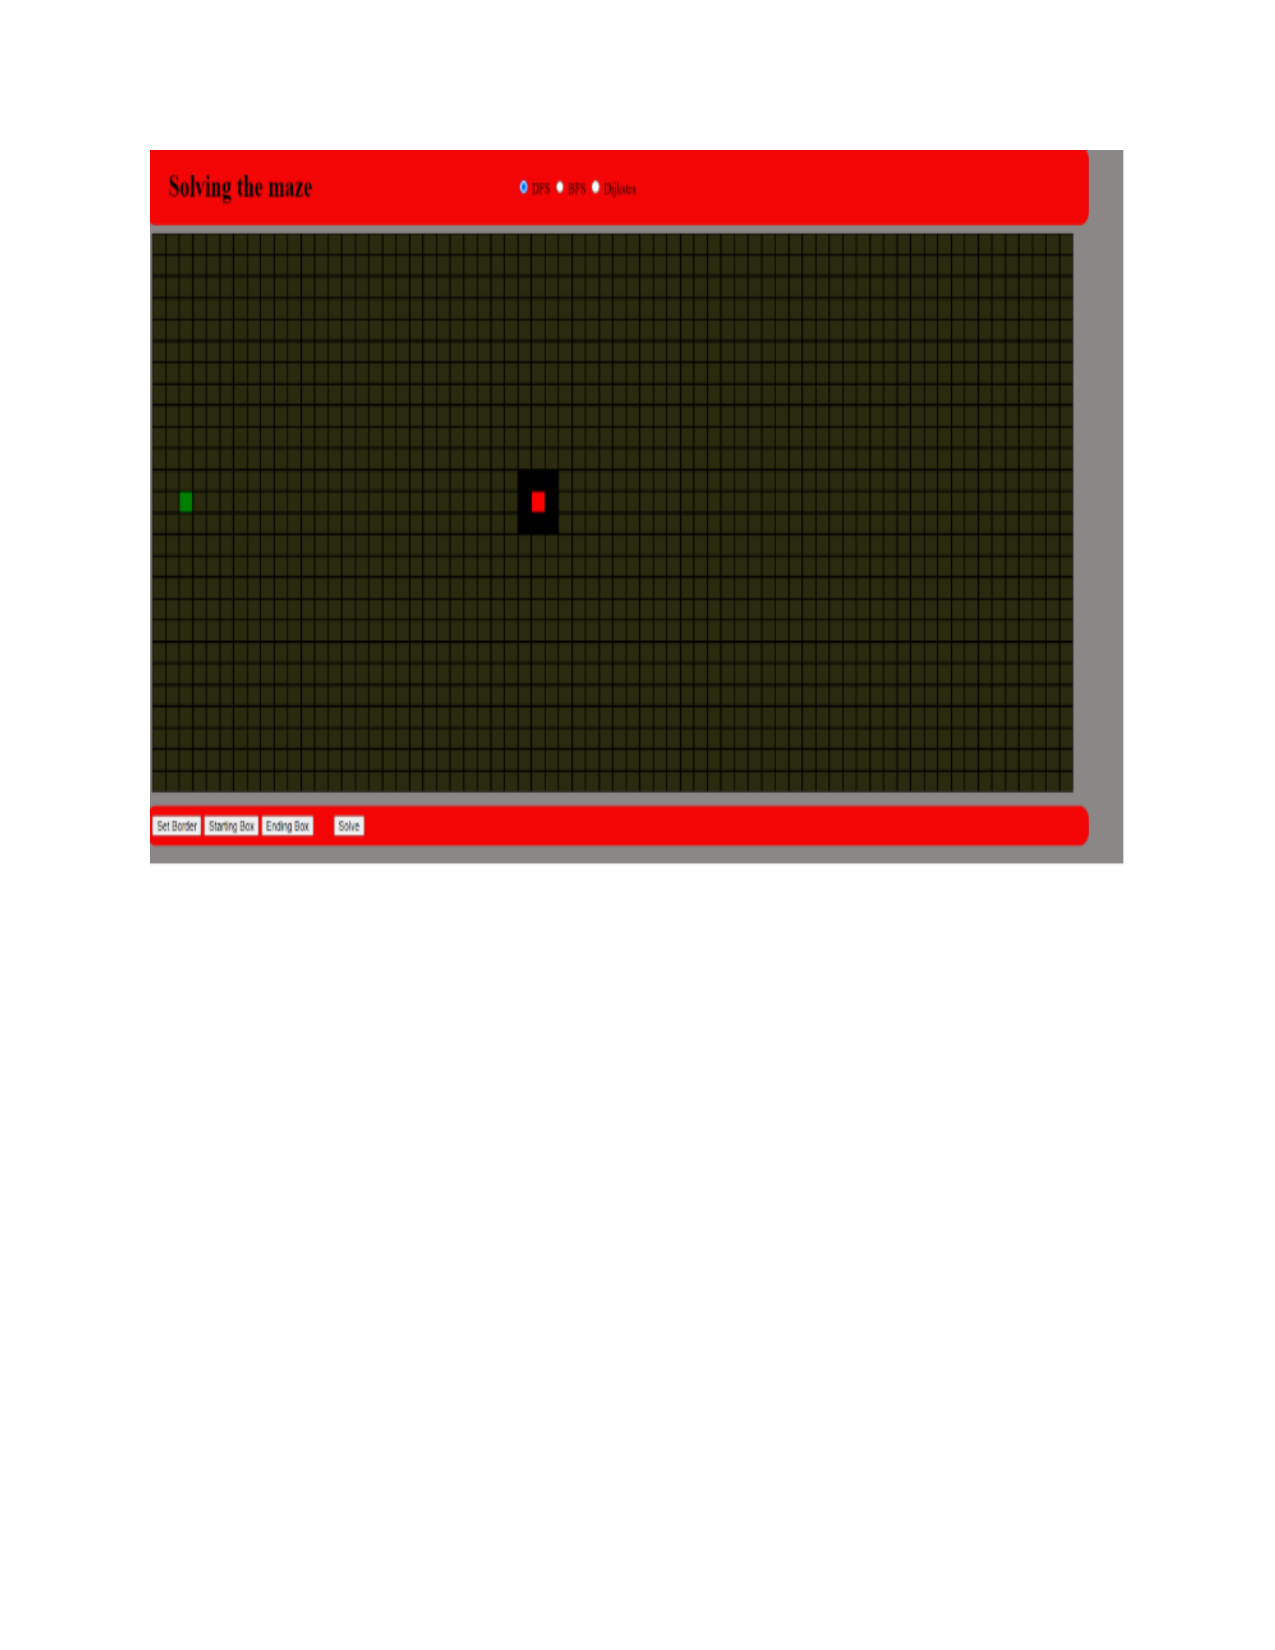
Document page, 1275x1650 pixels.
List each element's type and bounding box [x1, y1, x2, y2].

picture [150, 150, 1125, 870]
